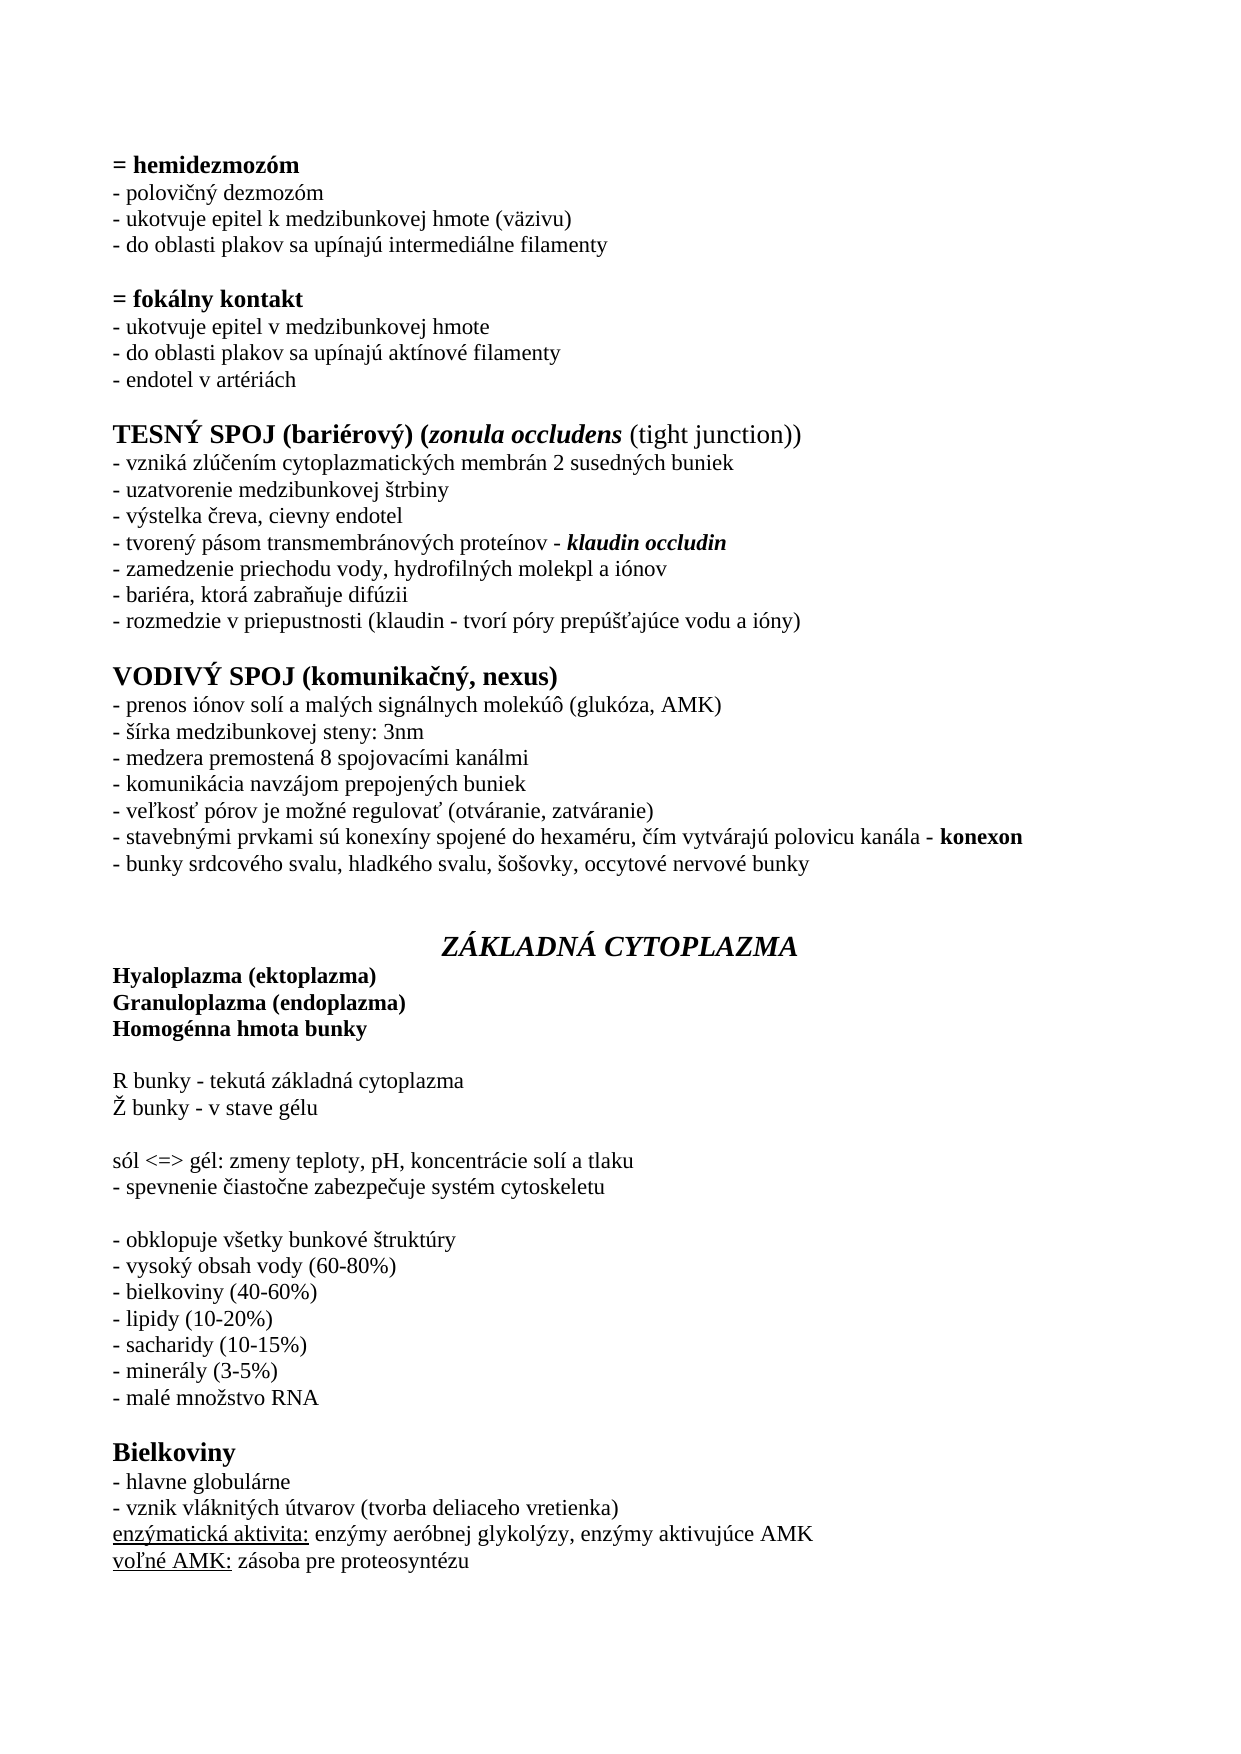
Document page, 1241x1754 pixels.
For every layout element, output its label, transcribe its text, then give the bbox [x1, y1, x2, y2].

text - ukotvuje epitel k medzibunkovej hmote (väzivu) [112, 205, 1128, 231]
text - prenos iónov solí a malých signálnych molekúô (glukóza, AMK) [112, 691, 1128, 718]
text = fokálny kontakt [112, 284, 1128, 313]
text - komunikácia navzájom prepojených buniek [112, 771, 1128, 797]
text VODIVÝ SPOJ (komunikačný, nexus) [112, 660, 1128, 691]
text Ž bunky - v stave gélu [112, 1094, 1128, 1120]
text - šírka medzibunkovej steny: 3nm [112, 718, 1128, 744]
text - rozmedzie v priepustnosti (klaudin - tvorí póry prepúšťajúce vodu a ióny) [112, 608, 1128, 634]
text TESNÝ SPOJ (bariérový) (zonula occludens (tight junction)) [112, 418, 1128, 449]
text - polovičný dezmozóm [112, 179, 1128, 205]
text - hlavne globulárne [112, 1468, 1128, 1494]
text R bunky - tekutá základná cytoplazma [112, 1068, 1128, 1094]
text - bielkoviny (40-60%) [112, 1278, 1128, 1305]
text Granuloplazma (endoplazma) [112, 988, 1128, 1015]
text - do oblasti plakov sa upínajú aktínové filamenty [112, 339, 1128, 366]
text - obklopuje všetky bunkové štruktúry [112, 1226, 1128, 1252]
text - výstelka čreva, cievny endotel [112, 502, 1128, 528]
text enzýmatická aktivita: enzýmy aeróbnej glykolýzy, enzýmy aktivujúce AMK [112, 1520, 1128, 1547]
text Hyaloplazma (ektoplazma) [112, 962, 1128, 988]
text - medzera premostená 8 spojovacími kanálmi [112, 744, 1128, 771]
text ZÁKLADNÁ CYTOPLAZMA [112, 929, 1128, 962]
text voľné AMK: zásoba pre proteosyntézu [112, 1547, 1128, 1573]
text - endotel v artériách [112, 366, 1128, 392]
text - uzatvorenie medzibunkovej štrbiny [112, 476, 1128, 502]
text - veľkosť pórov je možné regulovať (otváranie, zatváranie) [112, 797, 1128, 823]
text - vysoký obsah vody (60-80%) [112, 1252, 1128, 1278]
text - tvorený pásom transmembránových proteínov - klaudin occludin [112, 528, 1128, 555]
text - do oblasti plakov sa upínajú intermediálne filamenty [112, 231, 1128, 258]
text - lipidy (10-20%) [112, 1305, 1128, 1331]
text - spevnenie čiastočne zabezpečuje systém cytoskeletu [112, 1173, 1128, 1199]
text - zamedzenie priechodu vody, hydrofilných molekpl a iónov [112, 555, 1128, 581]
text - bariéra, ktorá zabraňuje difúzii [112, 581, 1128, 608]
text - minerály (3-5%) [112, 1357, 1128, 1384]
text Bielkoviny [112, 1437, 1128, 1468]
text - ukotvuje epitel v medzibunkovej hmote [112, 313, 1128, 339]
text = hemidezmozóm [112, 150, 1128, 179]
text - vzniká zlúčením cytoplazmatických membrán 2 susedných buniek [112, 449, 1128, 476]
text - malé množstvo RNA [112, 1384, 1128, 1410]
text - bunky srdcového svalu, hladkého svalu, šošovky, occytové nervové bunky [112, 849, 1128, 876]
text Homogénna hmota bunky [112, 1015, 1128, 1041]
text - sacharidy (10-15%) [112, 1331, 1128, 1357]
text - stavebnými prvkami sú konexíny spojené do hexaméru, čím vytvárajú polovicu kanála - konexon [112, 823, 1128, 849]
text sól <=> gél: zmeny teploty, pH, koncentrácie solí a tlaku [112, 1147, 1128, 1173]
text - vznik vláknitých útvarov (tvorba deliaceho vretienka) [112, 1494, 1128, 1520]
